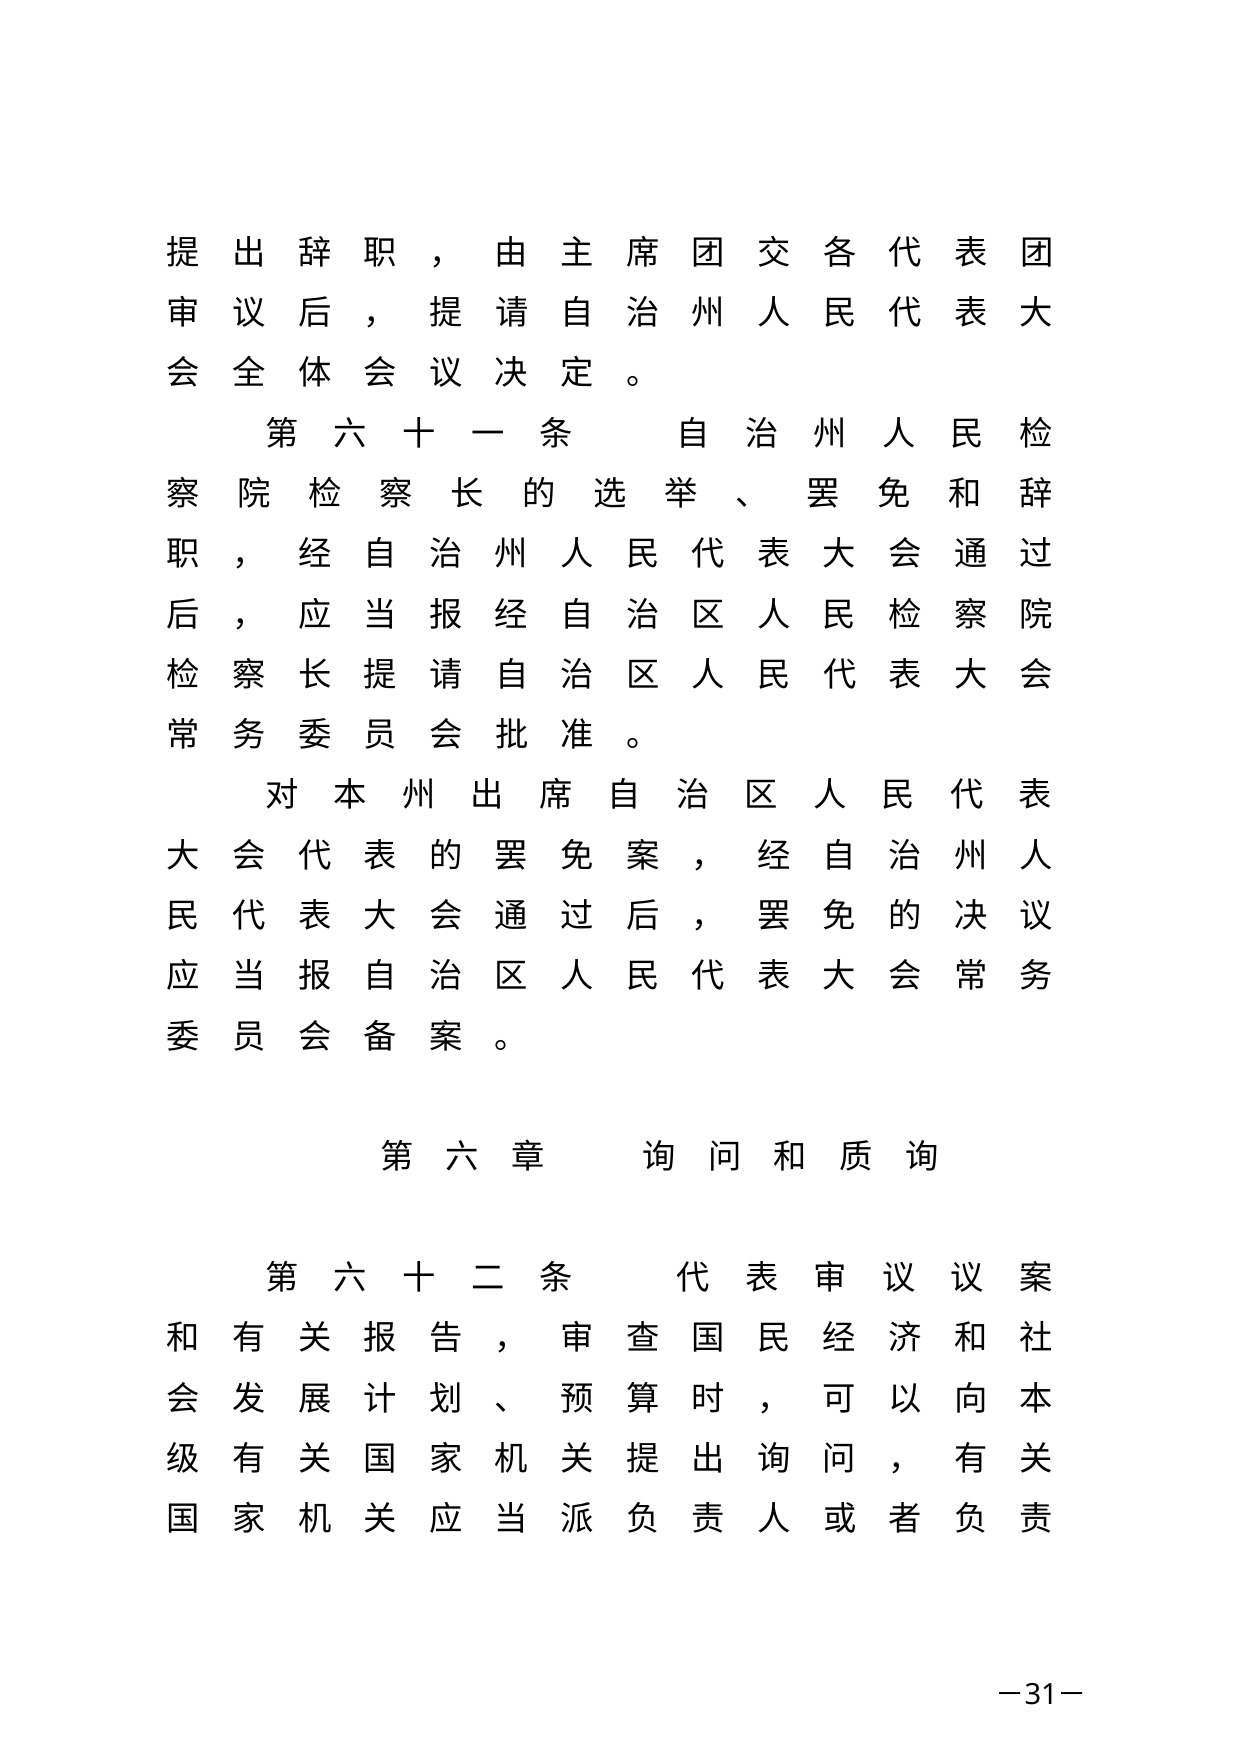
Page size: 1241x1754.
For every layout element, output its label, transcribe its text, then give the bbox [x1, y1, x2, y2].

list 第六章 询问和质询 [167, 1124, 1085, 1184]
text 第六十一条 自治州人民检察院检察长的选举、罢免和辞职，经自治州人民代表大会通过后，应当报经自治区人民检察院检察长提请自治区人民代表大会常务委员会批准。 [167, 400, 1085, 762]
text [167, 219, 1085, 400]
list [167, 1245, 1085, 1546]
text 对本州出席自治区人民代表大会代表的罢免案，经自治州人民代表大会通过后，罢免的决议应当报自治区人民代表大会常务委员会备案。 [167, 762, 1085, 1064]
